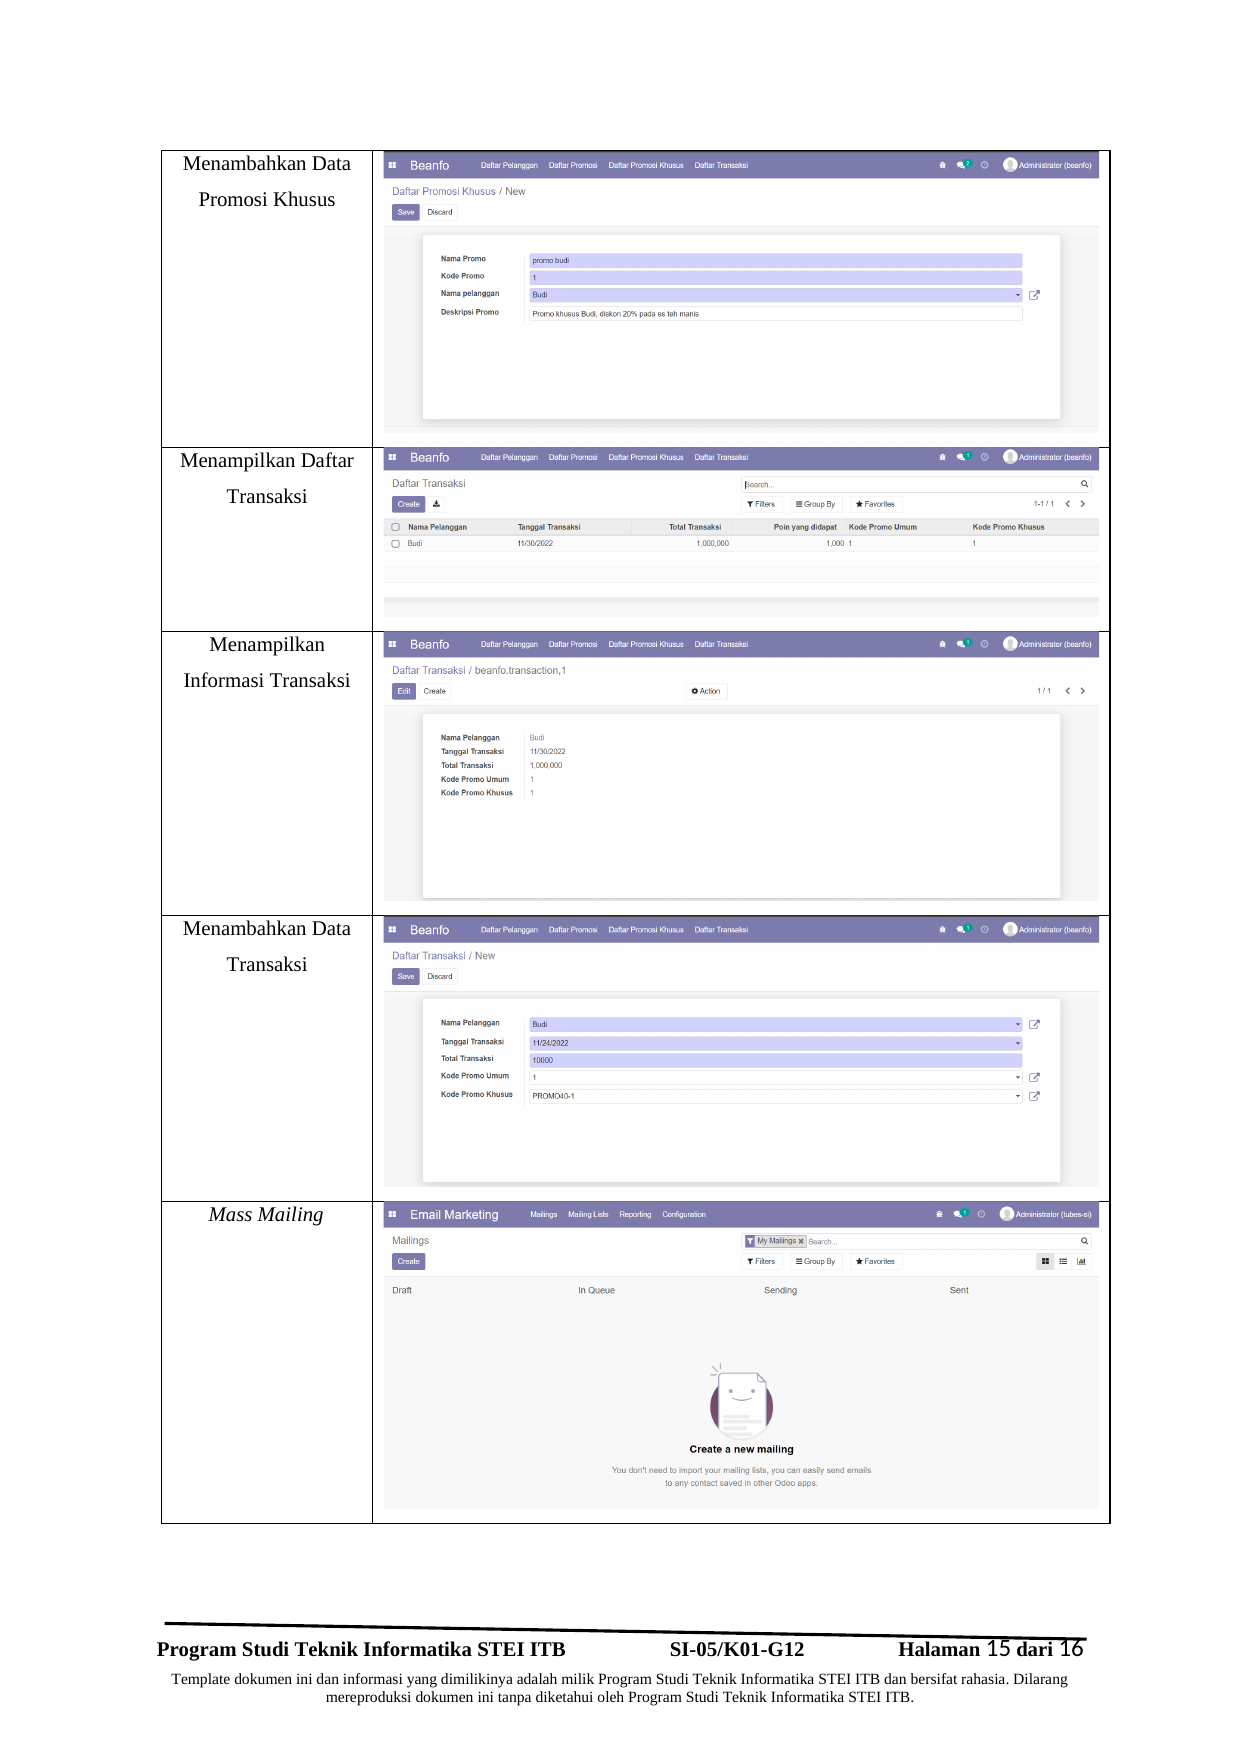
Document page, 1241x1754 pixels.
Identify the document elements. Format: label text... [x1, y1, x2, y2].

table_cell [373, 1202, 1109, 1522]
table_cell Menambahkan Data Promosi Khusus [162, 151, 372, 447]
table_cell Menampilkan Informasi Transaksi [162, 632, 372, 915]
picture [383, 1201, 1100, 1509]
picture [383, 631, 1100, 901]
table_cell [373, 448, 1109, 631]
table_cell Mass Mailing [162, 1202, 372, 1522]
table_cell [373, 916, 1109, 1201]
table_cell Menampilkan Daftar Transaksi [162, 448, 372, 631]
picture [383, 915, 1100, 1187]
picture [383, 447, 1100, 617]
table_cell [373, 151, 1109, 447]
table_cell Menambahkan Data Transaksi [162, 916, 372, 1201]
picture [383, 151, 1100, 433]
table_cell [373, 632, 1109, 915]
